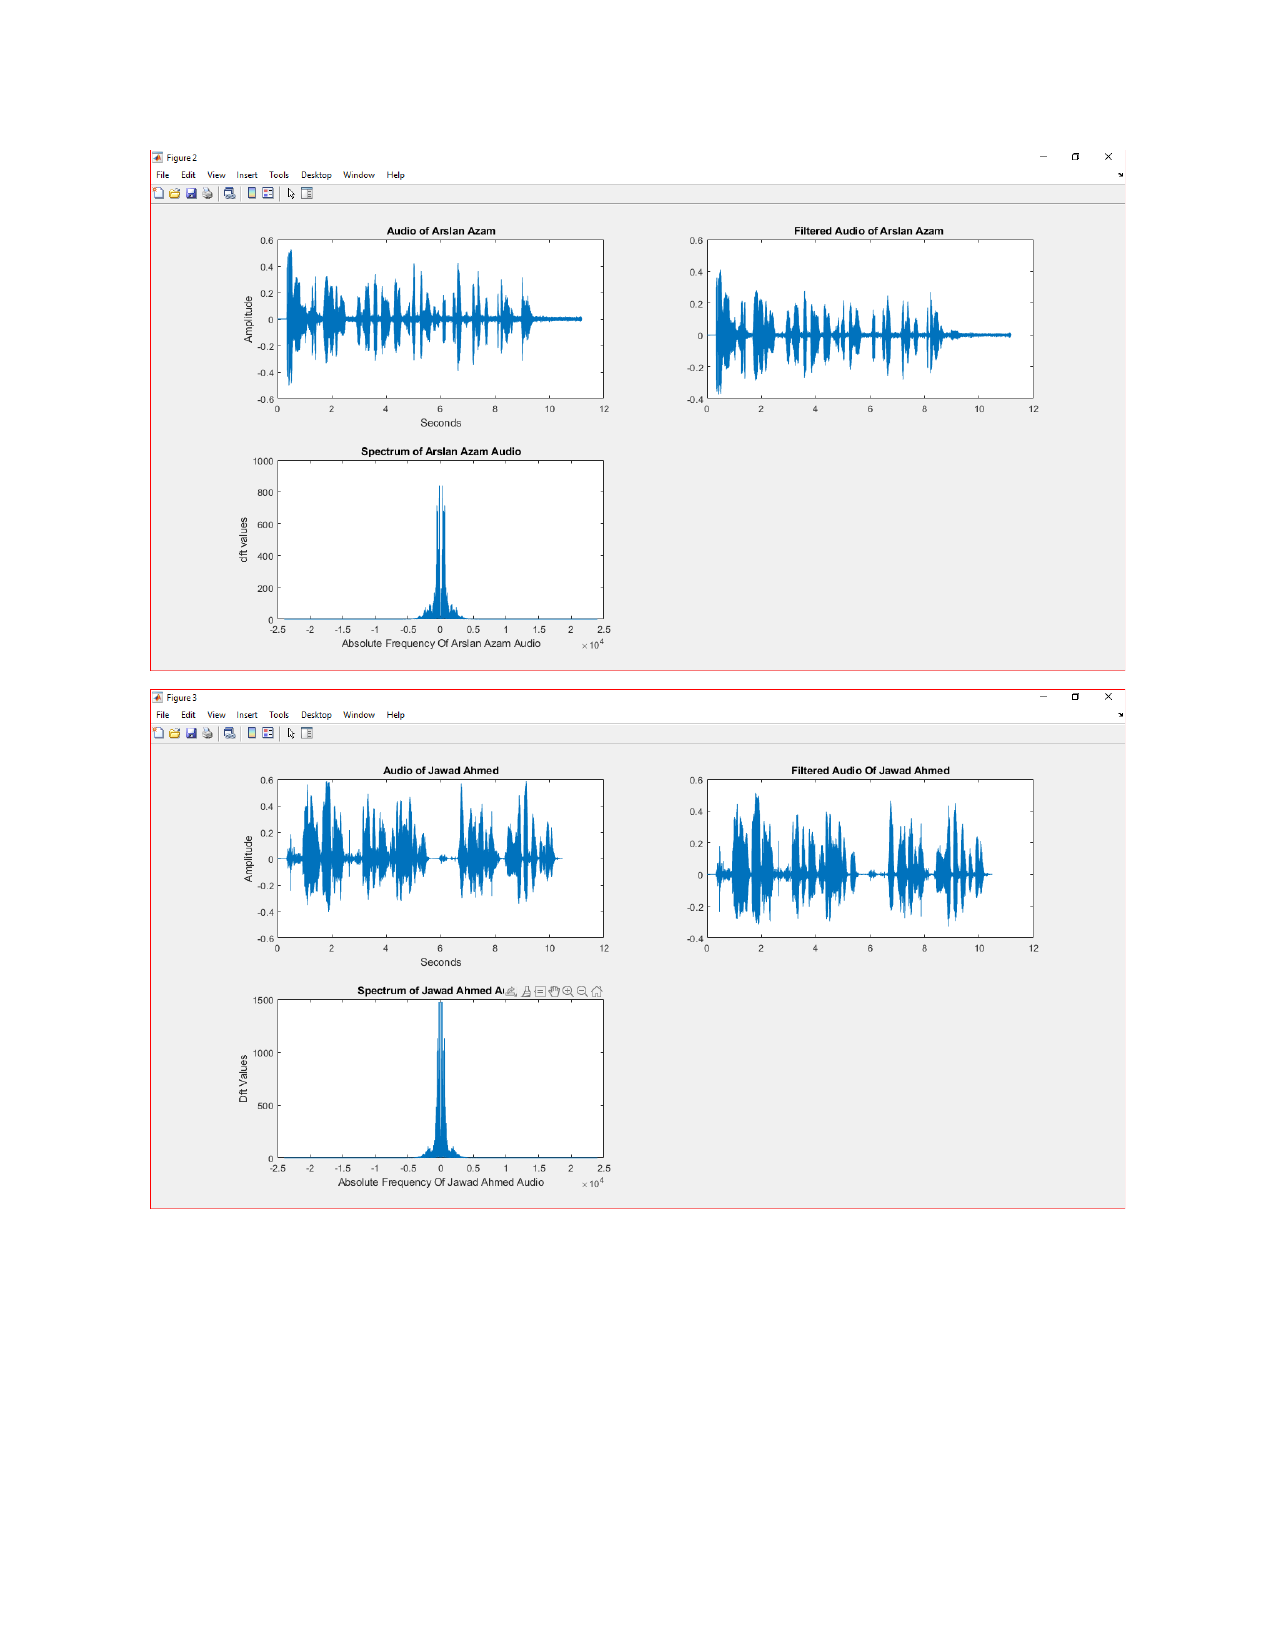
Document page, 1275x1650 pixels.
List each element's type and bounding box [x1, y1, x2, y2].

picture [150, 150, 1125, 671]
picture [150, 689, 1125, 1209]
